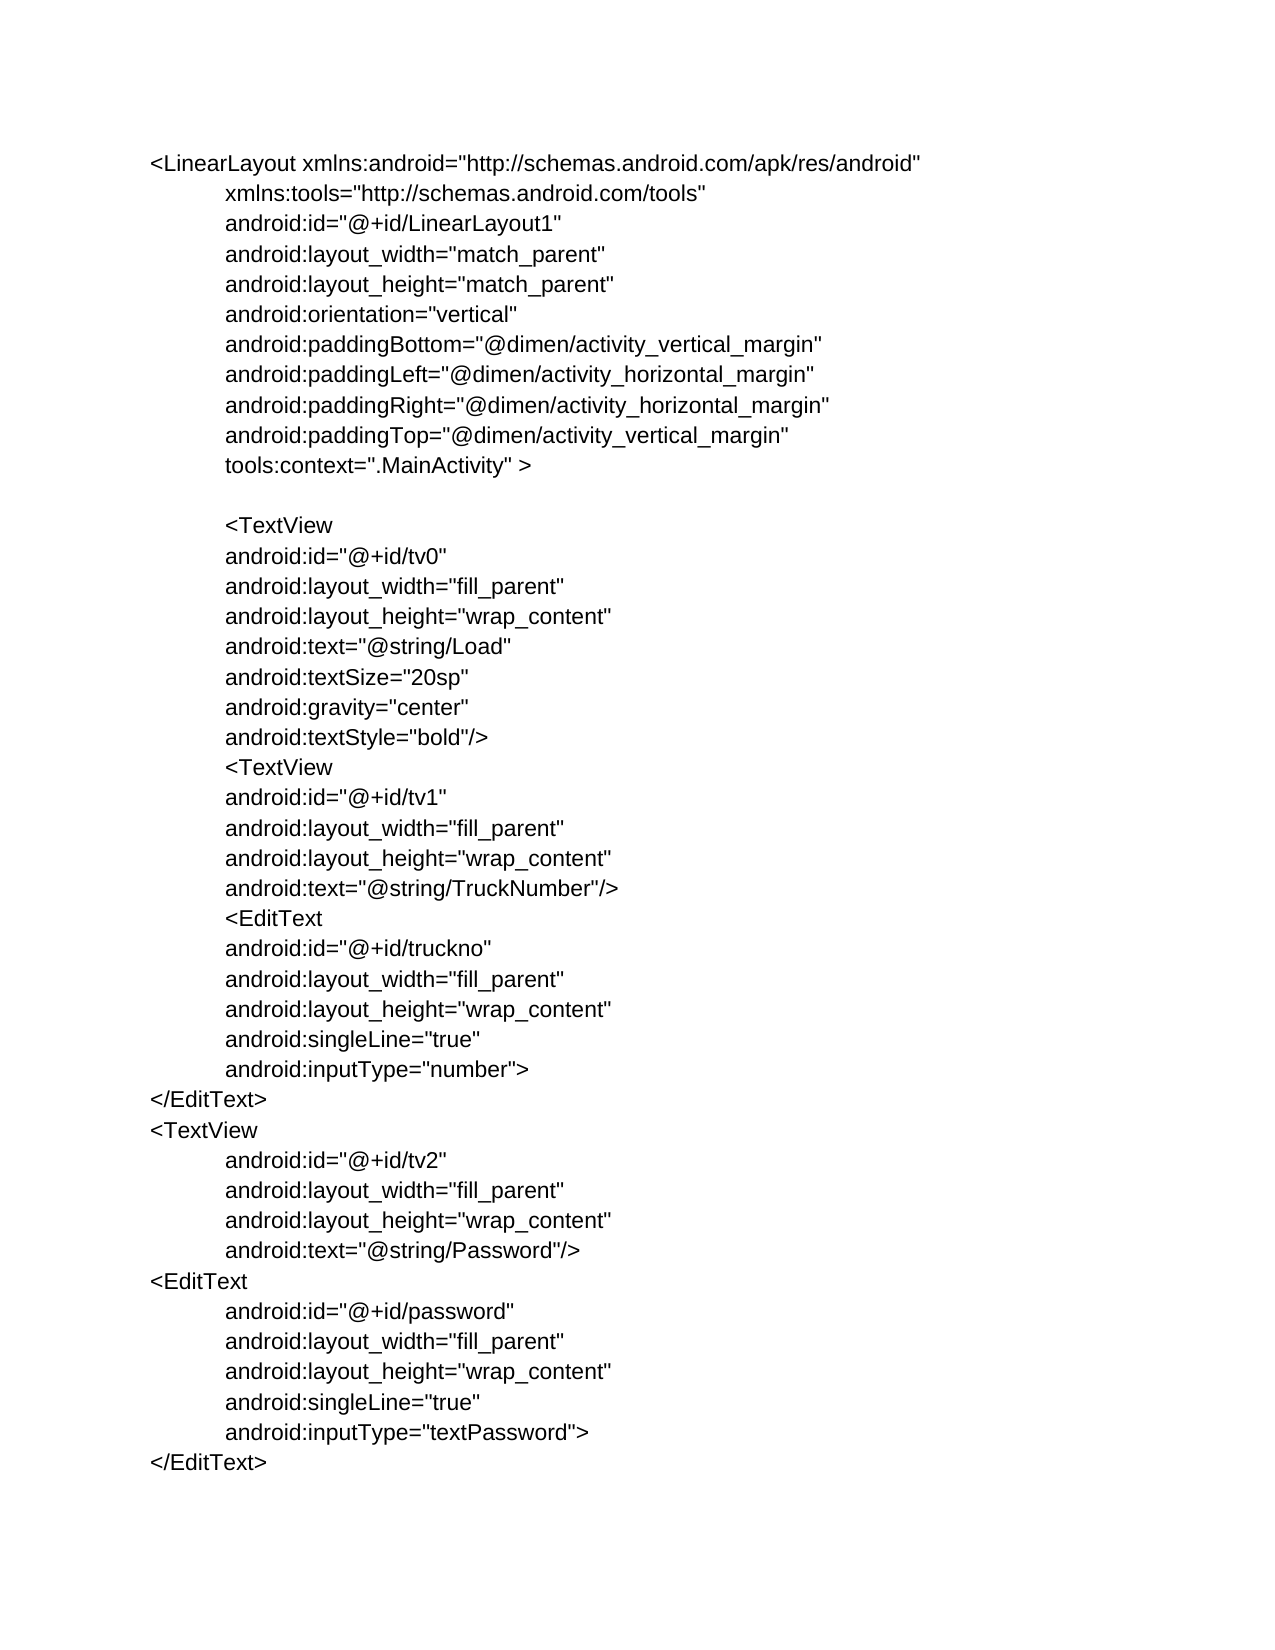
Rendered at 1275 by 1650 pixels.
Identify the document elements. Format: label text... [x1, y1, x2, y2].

text <EditText [150, 1268, 1125, 1294]
text android:id="@+id/LinearLayout1" [150, 210, 1125, 237]
text android:gravity="center" [150, 694, 1125, 720]
text android:paddingTop="@dimen/activity_vertical_margin" [150, 422, 1125, 448]
text android:layout_width="fill_parent" [150, 814, 1125, 841]
text android:layout_height="match_parent" [150, 271, 1125, 297]
text android:layout_width="fill_parent" [150, 1177, 1125, 1203]
text <EditText [150, 905, 1125, 932]
text android:layout_height="wrap_content" [150, 603, 1125, 629]
text android:layout_height="wrap_content" [150, 1207, 1125, 1234]
text android:text="@string/Load" [150, 633, 1125, 660]
text android:inputType="textPassword"> [150, 1419, 1125, 1445]
text android:orientation="vertical" [150, 301, 1125, 327]
text <TextView [150, 1117, 1125, 1143]
text tools:context=".MainActivity" > [150, 452, 1125, 478]
text android:textSize="20sp" [150, 663, 1125, 690]
text android:paddingRight="@dimen/activity_horizontal_margin" [150, 392, 1125, 418]
text android:layout_width="fill_parent" [150, 966, 1125, 992]
text android:paddingBottom="@dimen/activity_vertical_margin" [150, 331, 1125, 358]
text android:id="@+id/tv1" [150, 784, 1125, 811]
text android:inputType="number"> [150, 1056, 1125, 1083]
text android:layout_height="wrap_content" [150, 845, 1125, 871]
text android:textStyle="bold"/> [150, 724, 1125, 750]
text android:layout_width="fill_parent" [150, 1328, 1125, 1354]
text android:layout_height="wrap_content" [150, 1358, 1125, 1385]
text android:text="@string/Password"/> [150, 1237, 1125, 1264]
text android:text="@string/TruckNumber"/> [150, 875, 1125, 901]
text xmlns:tools="http://schemas.android.com/tools" [150, 180, 1125, 207]
text android:singleLine="true" [150, 1026, 1125, 1052]
text android:paddingLeft="@dimen/activity_horizontal_margin" [150, 361, 1125, 388]
text <TextView [150, 754, 1125, 781]
text </EditText> [150, 1086, 1125, 1113]
text android:layout_width="fill_parent" [150, 573, 1125, 599]
text android:layout_height="wrap_content" [150, 996, 1125, 1022]
text <LinearLayout xmlns:android="http://schemas.android.com/apk/res/android" [150, 150, 1125, 176]
text </EditText> [150, 1449, 1125, 1475]
text android:id="@+id/tv2" [150, 1147, 1125, 1173]
text android:id="@+id/truckno" [150, 935, 1125, 962]
text android:singleLine="true" [150, 1388, 1125, 1415]
text android:id="@+id/password" [150, 1298, 1125, 1324]
text <TextView [150, 512, 1125, 539]
text android:layout_width="match_parent" [150, 241, 1125, 267]
text android:id="@+id/tv0" [150, 543, 1125, 569]
